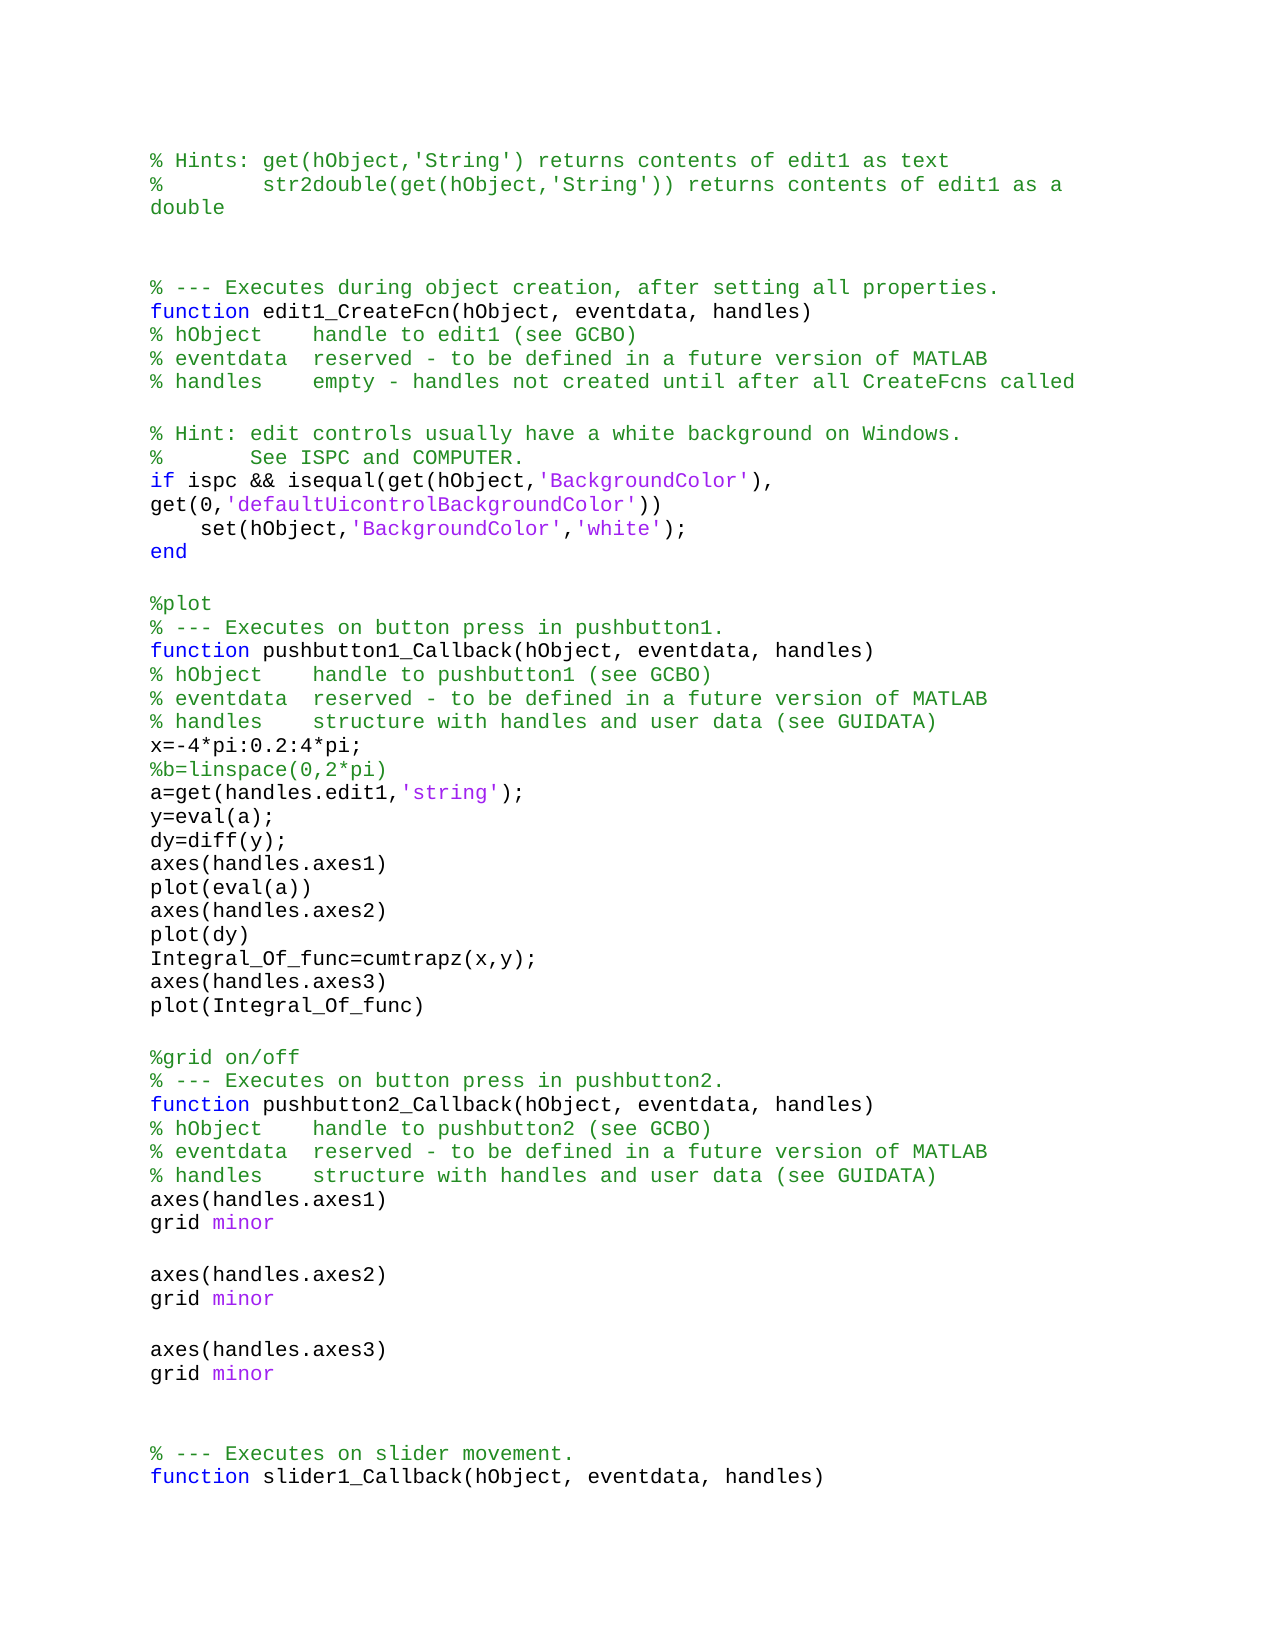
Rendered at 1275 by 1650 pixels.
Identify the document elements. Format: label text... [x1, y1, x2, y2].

text % --- Executes on slider movement. [150, 1443, 1125, 1466]
text % eventdata reserved - to be defined in a future version of MATLAB [150, 1141, 1125, 1165]
text % hObject handle to pushbutton2 (see GCBO) [150, 1118, 1125, 1141]
text function pushbutton1_Callback(hObject, eventdata, handles) [150, 640, 1125, 664]
text % Hints: get(hObject,'String') returns contents of edit1 as text [150, 150, 1125, 174]
text x=-4*pi:0.2:4*pi; [150, 735, 1125, 759]
text a=get(handles.edit1,'string'); [150, 782, 1125, 806]
text % eventdata reserved - to be defined in a future version of MATLAB [150, 688, 1125, 711]
text % --- Executes on button press in pushbutton1. [150, 617, 1125, 640]
text %b=linspace(0,2*pi) [150, 759, 1125, 782]
text if ispc && isequal(get(hObject,'BackgroundColor'), get(0,'defaultUicontrolBackgroundColor')) [150, 471, 1125, 518]
text axes(handles.axes2) [150, 901, 1125, 924]
text axes(handles.axes1) [150, 1189, 1125, 1212]
text % handles structure with handles and user data (see GUIDATA) [150, 711, 1125, 735]
text grid minor [150, 1363, 1125, 1387]
text % --- Executes on button press in pushbutton2. [150, 1070, 1125, 1094]
text % eventdata reserved - to be defined in a future version of MATLAB [150, 348, 1125, 372]
text axes(handles.axes3) [150, 971, 1125, 995]
text grid minor [150, 1212, 1125, 1236]
text Integral_Of_func=cumtrapz(x,y); [150, 948, 1125, 971]
text end [150, 541, 1125, 565]
text axes(handles.axes1) [150, 853, 1125, 877]
text plot(Integral_Of_func) [150, 995, 1125, 1019]
text % handles structure with handles and user data (see GUIDATA) [150, 1165, 1125, 1189]
text function pushbutton2_Callback(hObject, eventdata, handles) [150, 1094, 1125, 1118]
text % handles empty - handles not created until after all CreateFcns called [150, 372, 1125, 395]
text % See ISPC and COMPUTER. [150, 447, 1125, 471]
text function slider1_Callback(hObject, eventdata, handles) [150, 1466, 1125, 1490]
text % --- Executes during object creation, after setting all properties. [150, 277, 1125, 301]
text grid minor [150, 1288, 1125, 1311]
text plot(dy) [150, 924, 1125, 948]
text function edit1_CreateFcn(hObject, eventdata, handles) [150, 301, 1125, 324]
text dy=diff(y); [150, 829, 1125, 853]
text %grid on/off [150, 1047, 1125, 1070]
text axes(handles.axes2) [150, 1264, 1125, 1288]
text set(hObject,'BackgroundColor','white'); [150, 518, 1125, 541]
text % hObject handle to pushbutton1 (see GCBO) [150, 664, 1125, 688]
text % hObject handle to edit1 (see GCBO) [150, 324, 1125, 348]
text % str2double(get(hObject,'String')) returns contents of edit1 as a double [150, 174, 1125, 221]
text %plot [150, 593, 1125, 617]
text % Hint: edit controls usually have a white background on Windows. [150, 423, 1125, 447]
text axes(handles.axes3) [150, 1339, 1125, 1363]
text y=eval(a); [150, 806, 1125, 829]
text plot(eval(a)) [150, 877, 1125, 901]
